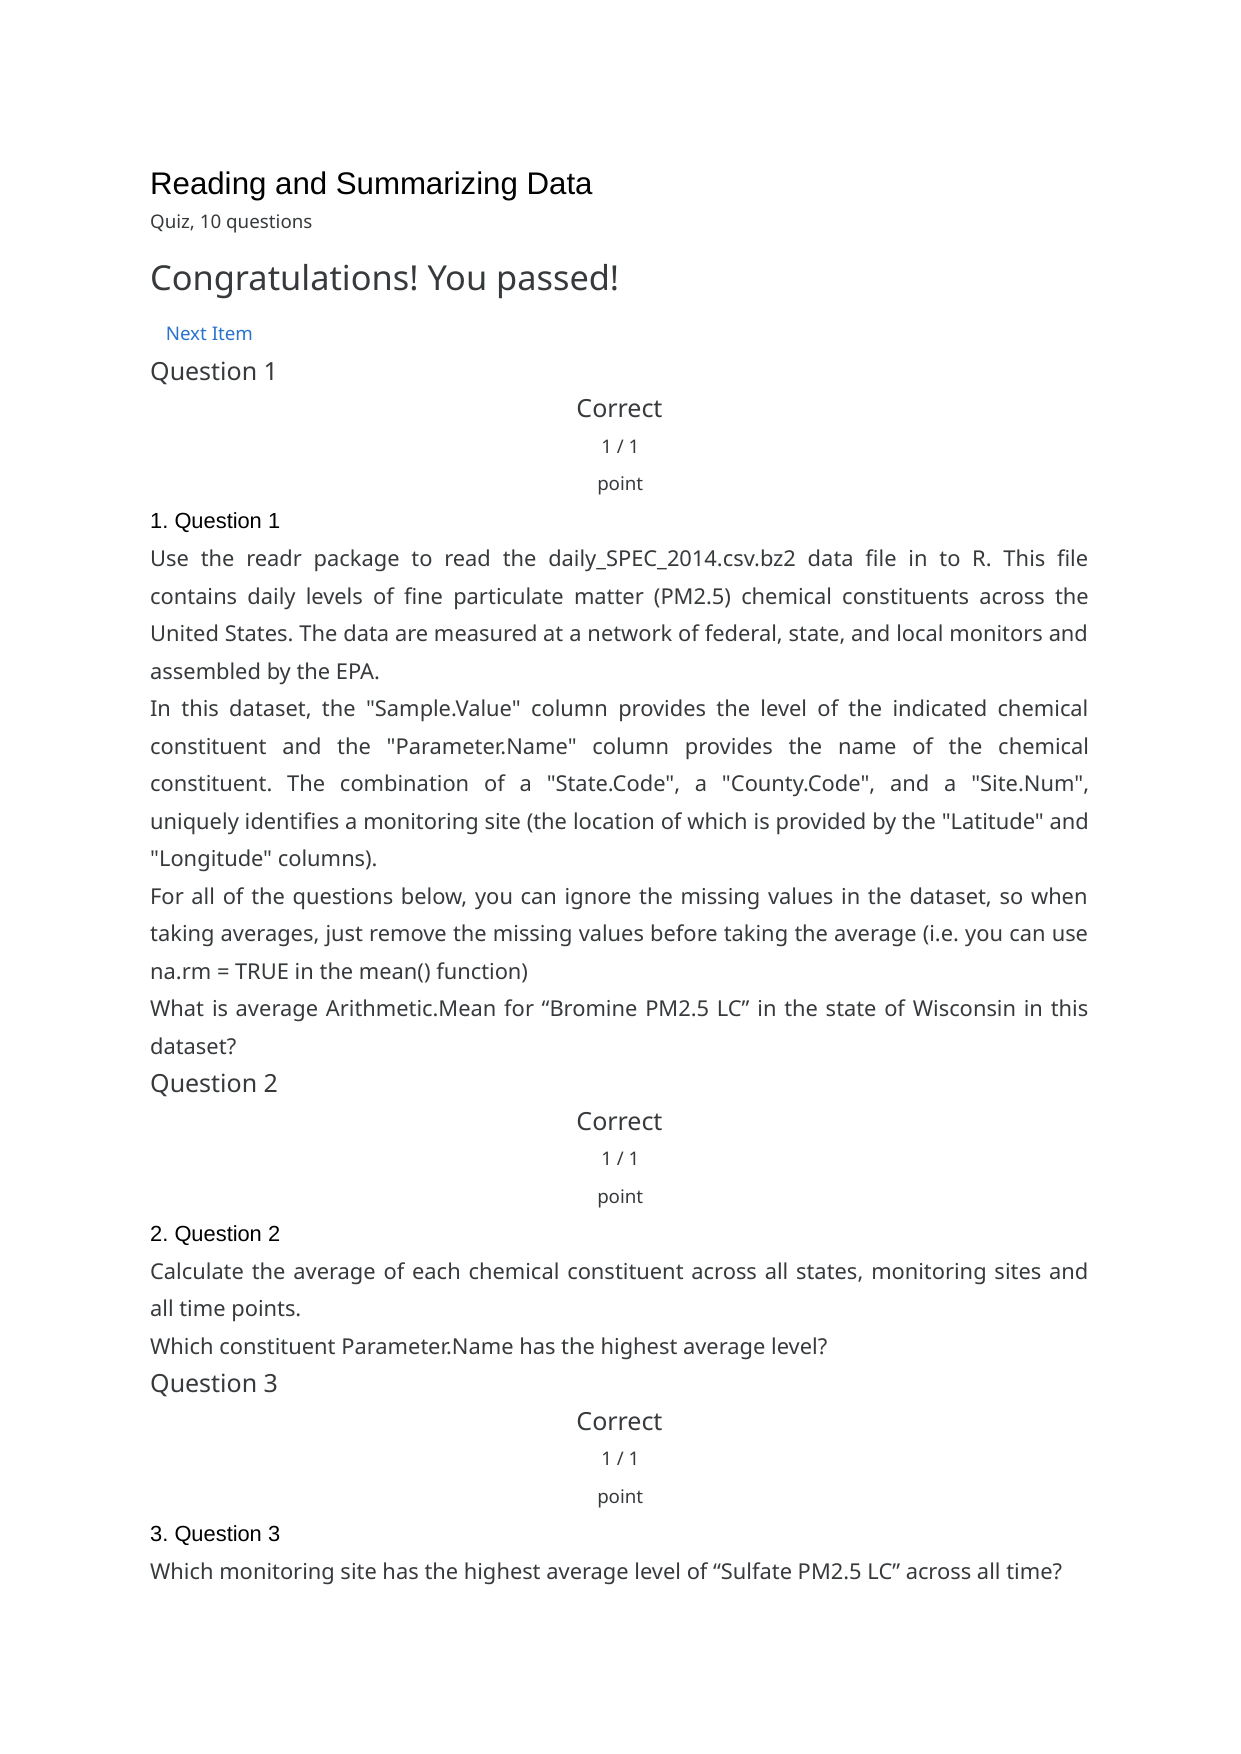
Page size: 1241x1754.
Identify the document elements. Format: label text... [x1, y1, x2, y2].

text What is average Arithmetic.Mean for “Bromine PM2.5 LC” in the state of Wisconsin in this dataset? [150, 989, 1090, 1064]
subtitle 3. Question 3 [150, 1514, 1090, 1552]
subtitle Reading and Summarizing Data [150, 164, 1090, 202]
text Correct [148, 389, 1090, 427]
text point [150, 1477, 1090, 1514]
text 1 / 1 [150, 1139, 1090, 1177]
text In this dataset, the "Sample.Value" column provides the level of the indicated chemical constituent and the "Parameter.Name" column provides the name of the chemical constituent. The combination of a "State.Code", a "County.Code", and a "Site.Num", uniquely identifies a monitoring site (the location of which is provided by the "Latitude" and "Longitude" columns). [150, 689, 1090, 877]
text point [150, 464, 1090, 502]
text For all of the questions below, you can ignore the missing values in the dataset, so when taking averages, just remove the missing values before taking the average (i.e. you can use na.rm = TRUE in the mean() function) [150, 877, 1090, 989]
subtitle 2. Question 2 [150, 1214, 1090, 1252]
subtitle 1. Question 1 [150, 502, 1090, 539]
text Use the readr package to read the daily_SPEC_2014.csv.bz2 data file in to R. This file contains daily levels of fine particulate matter (PM2.5) chemical constituents across the United States. The data are measured at a network of federal, state, and local monitors and assembled by the EPA. [150, 539, 1090, 689]
text 1 / 1 [150, 427, 1090, 464]
text Correct [148, 1402, 1090, 1439]
text Question 2 [150, 1064, 1090, 1102]
text Which constituent Parameter.Name has the highest average level? [150, 1327, 1090, 1364]
text Question 1 [150, 352, 1090, 389]
text 1 / 1 [150, 1439, 1090, 1477]
text Next Item [166, 314, 1090, 352]
text Quiz, 10 questions [150, 202, 1090, 239]
text Calculate the average of each chemical constituent across all states, monitoring sites and all time points. [150, 1252, 1090, 1327]
text point [150, 1177, 1090, 1214]
text Correct [148, 1102, 1090, 1139]
text Question 3 [150, 1364, 1090, 1402]
text Congratulations! You passed! [150, 239, 1090, 314]
text Which monitoring site has the highest average level of “Sulfate PM2.5 LC” across all time? [150, 1552, 1090, 1589]
